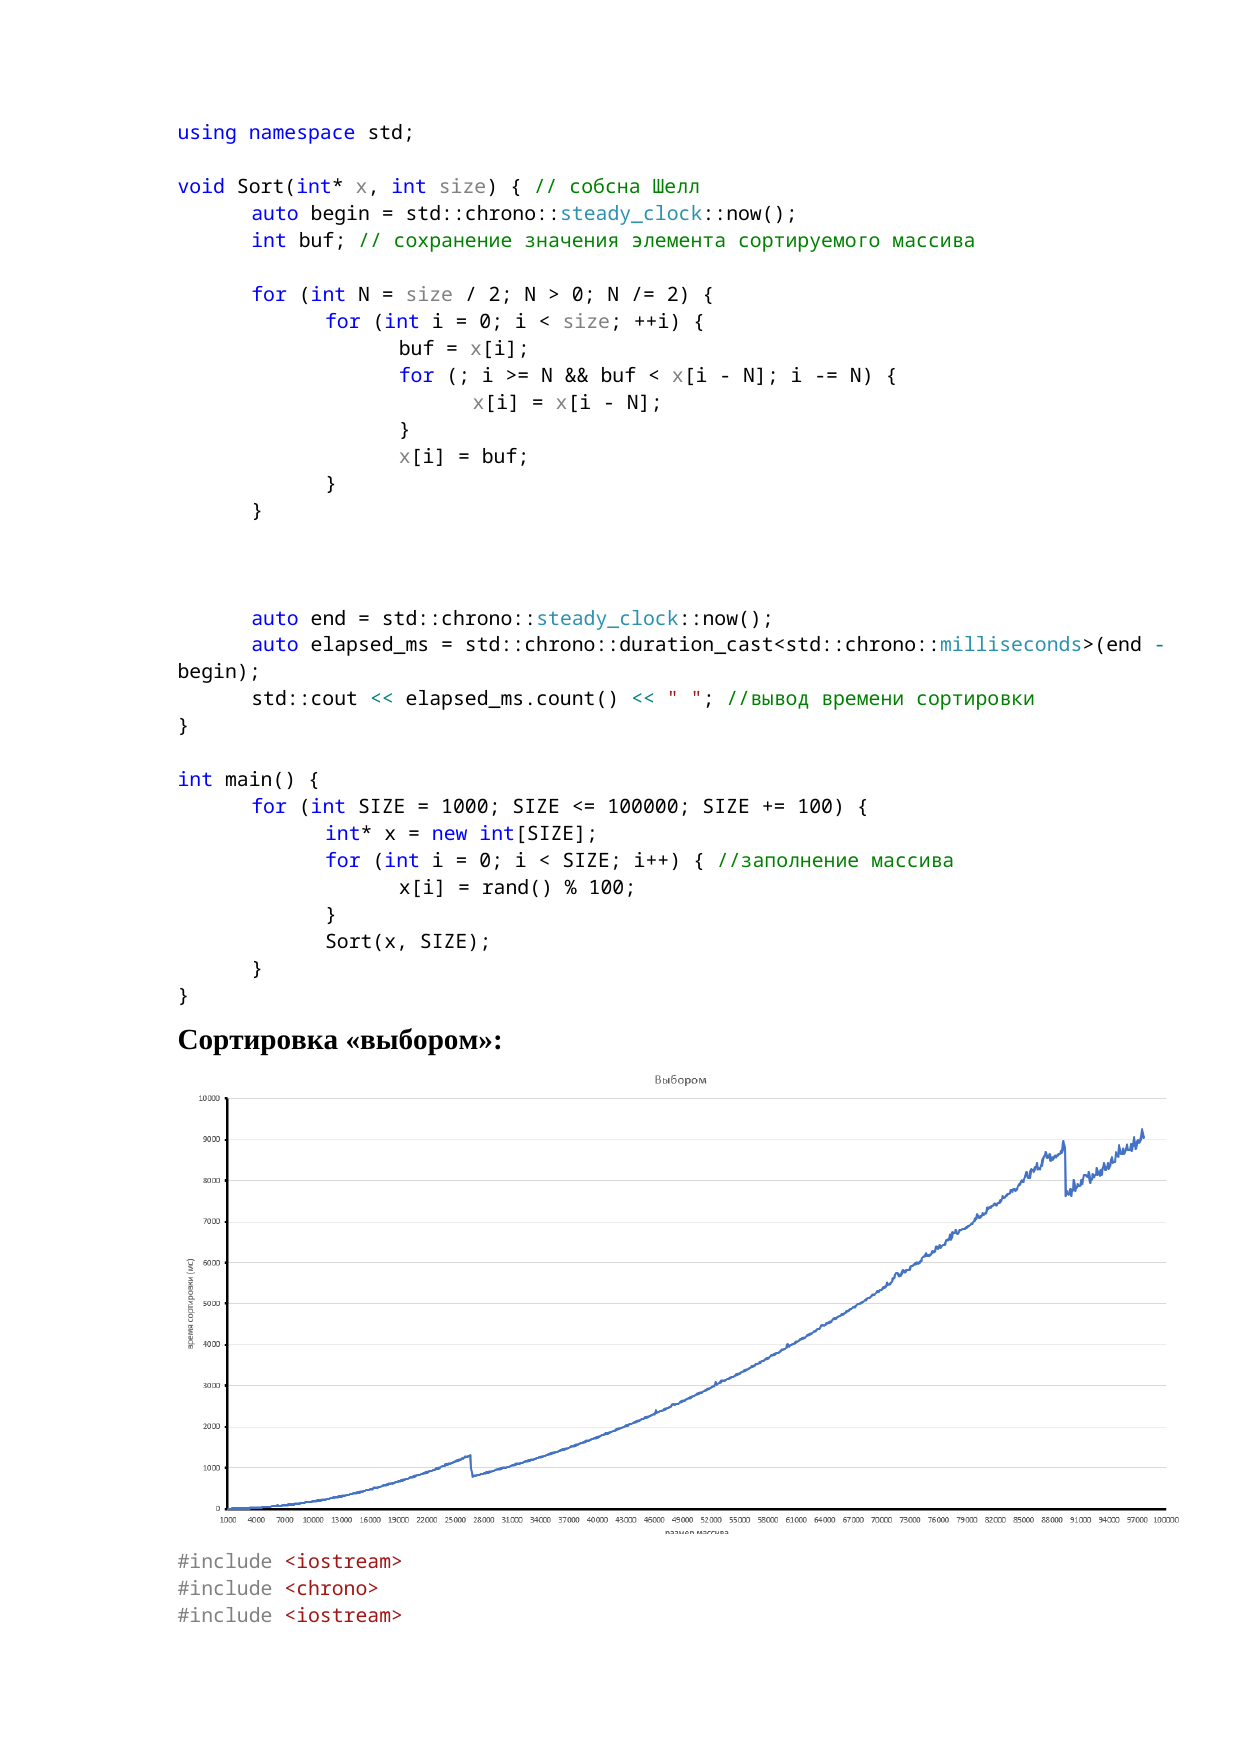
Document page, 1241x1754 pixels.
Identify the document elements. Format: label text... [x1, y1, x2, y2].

text for (int SIZE = 1000; SIZE <= 100000; SIZE += 100) { [177, 793, 1181, 819]
text std::cout << elapsed_ms.count() << " "; //вывод времени сортировки [177, 685, 1181, 712]
text Сортировка «выбором»: [177, 1022, 1181, 1055]
text using namespace std; [177, 118, 1181, 145]
text } [177, 415, 1181, 442]
text buf = x[i]; [177, 334, 1181, 361]
text auto end = std::chrono::steady_clock::now(); [177, 604, 1181, 631]
text } [177, 954, 1181, 981]
text } [177, 469, 1181, 496]
text for (; i >= N && buf < x[i - N]; i -= N) { [177, 361, 1181, 388]
text for (int N = size / 2; N > 0; N /= 2) { [177, 280, 1181, 307]
text #include <iostream> [177, 1548, 1181, 1574]
text auto elapsed_ms = std::chrono::duration_cast<std::chrono::milliseconds>(end - begin); [177, 631, 1181, 685]
text void Sort(int* x, int size) { // собсна Шелл [177, 172, 1181, 199]
text x[i] = x[i - N]; [177, 388, 1181, 415]
text } [177, 981, 1181, 1008]
text } [177, 712, 1181, 739]
text int buf; // сохранение значения элемента сортируемого массива [177, 226, 1181, 253]
text int main() { [177, 766, 1181, 793]
text for (int i = 0; i < SIZE; i++) { //заполнение массива [177, 847, 1181, 873]
text x[i] = rand() % 100; [177, 873, 1181, 901]
text #include <iostream> [177, 1602, 1181, 1628]
text } [177, 496, 1181, 523]
text int* x = new int[SIZE]; [177, 819, 1181, 847]
text auto begin = std::chrono::steady_clock::now(); [177, 199, 1181, 226]
text #include <chrono> [177, 1574, 1181, 1602]
text Sort(x, SIZE); [177, 927, 1181, 954]
text x[i] = buf; [177, 442, 1181, 469]
text for (int i = 0; i < size; ++i) { [177, 307, 1181, 334]
text } [177, 901, 1181, 927]
picture [177, 1072, 1182, 1534]
